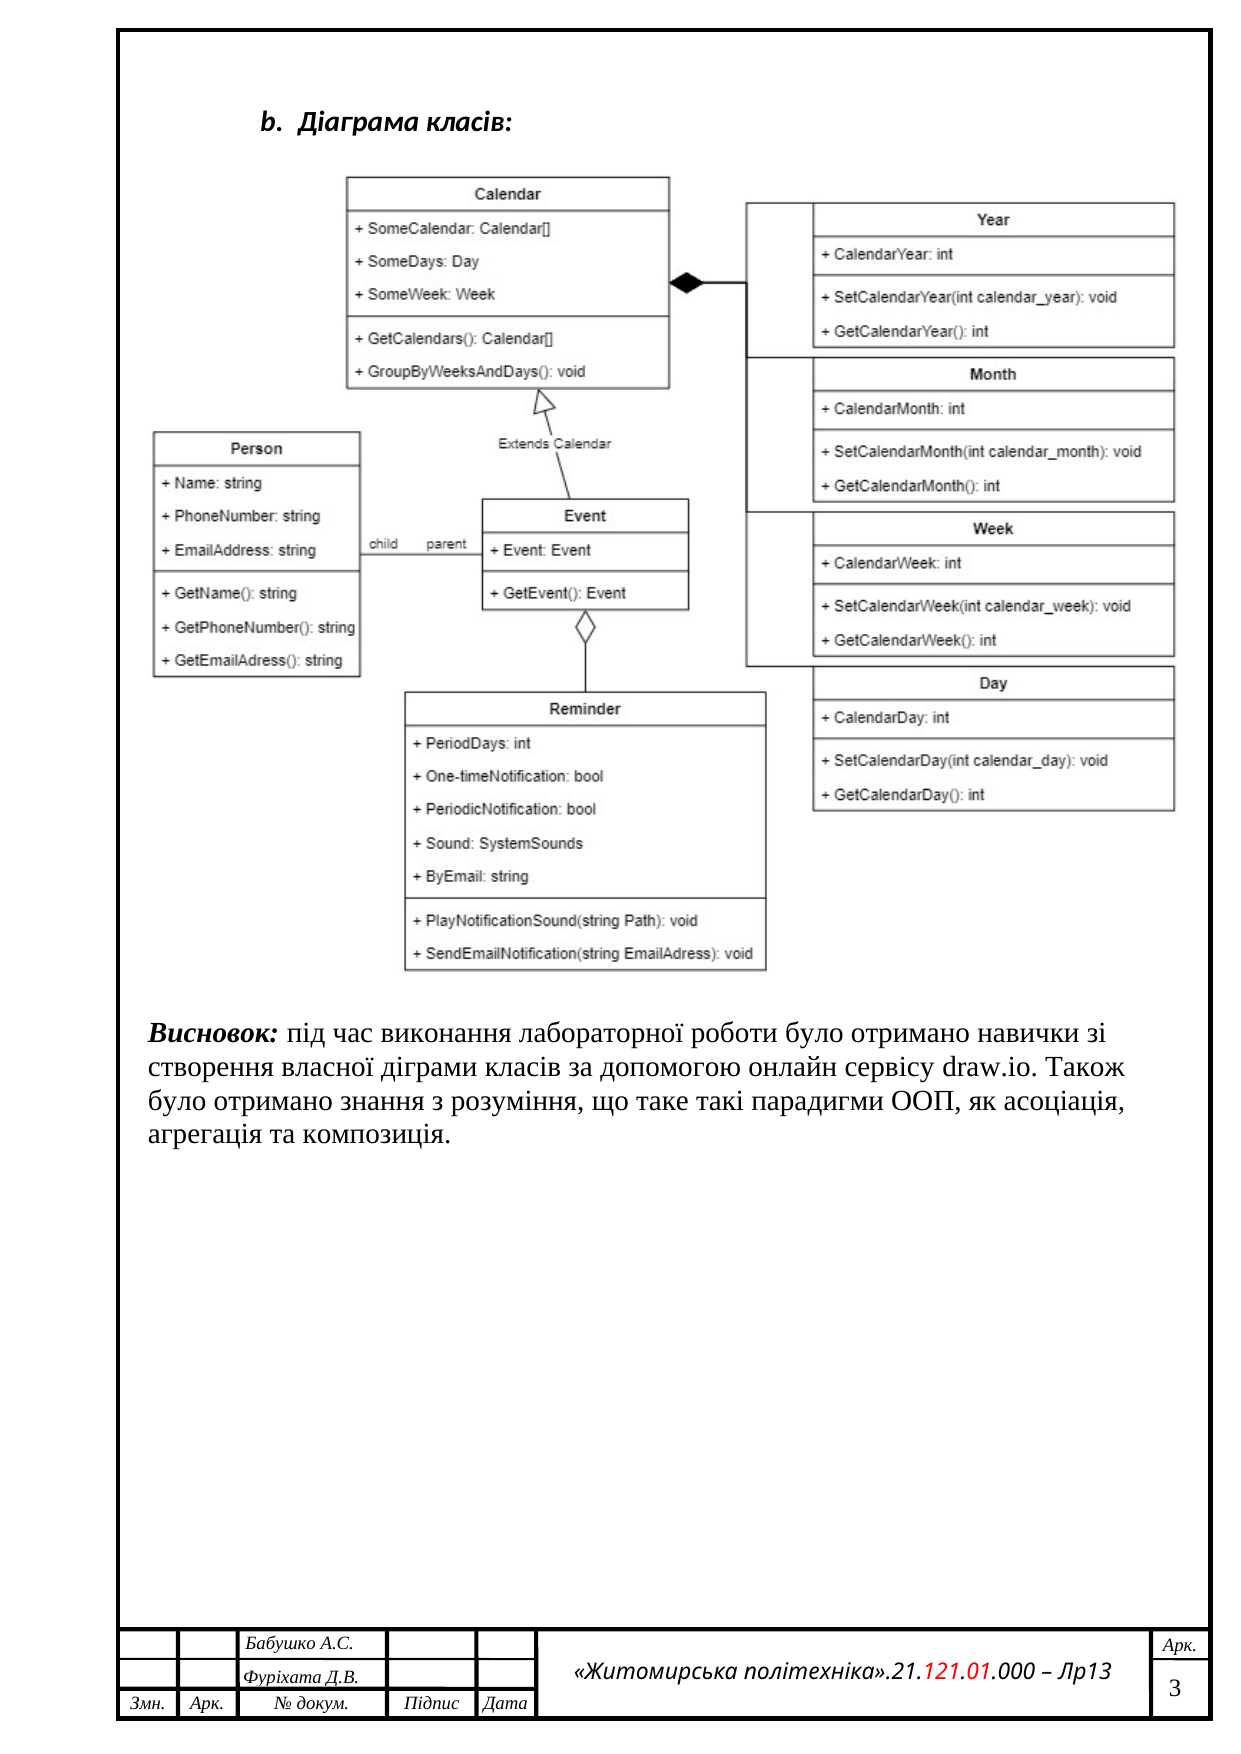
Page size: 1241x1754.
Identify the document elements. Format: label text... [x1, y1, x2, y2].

text Висновок: під час виконання лабораторної роботи було отримано навички зі створення власної діграми класів за допомогою онлайн сервісу draw.io. Також було отримано знання з розуміння, що таке такі парадигми ООП, як асоціація, агрегація та композиція. [148, 1016, 1181, 1150]
list Діаграма класів: [260, 103, 1181, 138]
picture [147, 164, 1182, 982]
